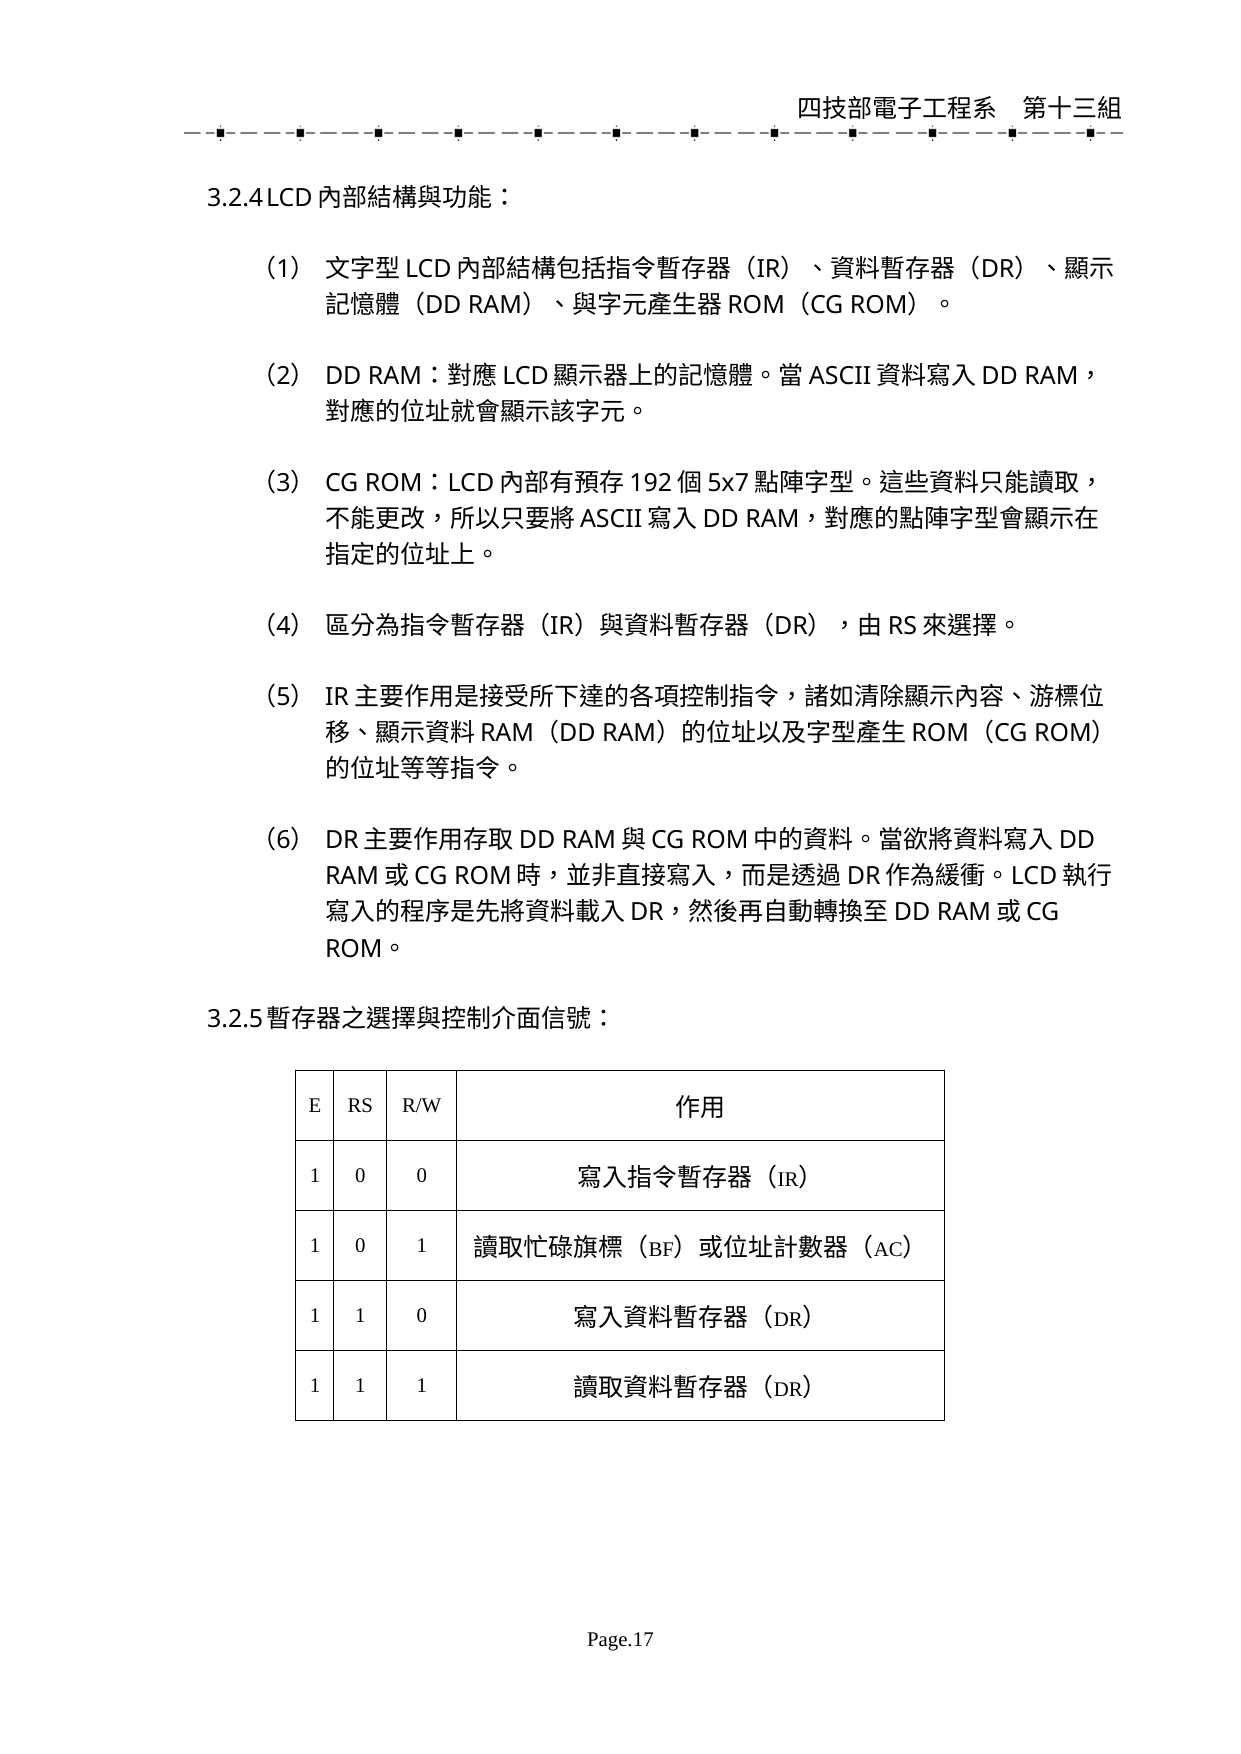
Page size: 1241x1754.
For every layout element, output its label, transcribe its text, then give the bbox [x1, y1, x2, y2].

text LCD內部結構與功能： [207, 177, 1122, 214]
text IR主要作用是接受所下達的各項控制指令，諸如清除顯示內容、游標位移、顯示資料RAM（DD RAM）的位址以及字型產生ROM（CG ROM）的位址等等指令。 [251, 676, 1122, 785]
table_header RS [334, 1071, 386, 1139]
table_cell 讀取忙碌旗標（BF）或位址計數器（AC） [457, 1211, 944, 1279]
table_cell 1 [387, 1351, 456, 1419]
table_cell 寫入資料暫存器（DR） [457, 1281, 944, 1349]
table_cell 1 [296, 1281, 333, 1349]
text DR主要作用存取DD RAM與CG ROM中的資料。當欲將資料寫入DD RAM或CG ROM時，並非直接寫入，而是透過DR作為緩衝。LCD執行寫入的程序是先將資料載入DR，然後再自動轉換至DD RAM或CG ROM。 [251, 819, 1122, 964]
text 暫存器之選擇與控制介面信號： [207, 999, 1122, 1035]
table_cell 1 [296, 1211, 333, 1279]
table_cell 1 [296, 1141, 333, 1209]
text CG ROM：LCD內部有預存192個5x7點陣字型。這些資料只能讀取，不能更改，所以只要將ASCII寫入DD RAM，對應的點陣字型會顯示在指定的位址上。 [251, 462, 1122, 571]
table_cell 0 [387, 1141, 456, 1209]
table_cell 1 [334, 1351, 386, 1419]
table_cell 1 [334, 1281, 386, 1349]
table_header E [296, 1071, 333, 1139]
picture [184, 124, 1123, 141]
table_cell 0 [387, 1281, 456, 1349]
table_cell 0 [334, 1211, 386, 1279]
table_header 作用 [457, 1071, 944, 1139]
text DD RAM：對應LCD顯示器上的記憶體。當ASCII資料寫入DD RAM，對應的位址就會顯示該字元。 [251, 355, 1122, 428]
text 文字型LCD內部結構包括指令暫存器（IR）、資料暫存器（DR）、顯示記憶體（DD RAM）、與字元產生器ROM（CG ROM）。 [251, 248, 1122, 321]
text 區分為指令暫存器（IR）與資料暫存器（DR），由RS來選擇。 [251, 605, 1122, 642]
table_cell 讀取資料暫存器（DR） [457, 1351, 944, 1419]
table_cell 1 [296, 1351, 333, 1419]
table_cell 0 [334, 1141, 386, 1209]
table_header R/W [387, 1071, 456, 1139]
table_cell 1 [387, 1211, 456, 1279]
table_cell 寫入指令暫存器（IR） [457, 1141, 944, 1209]
